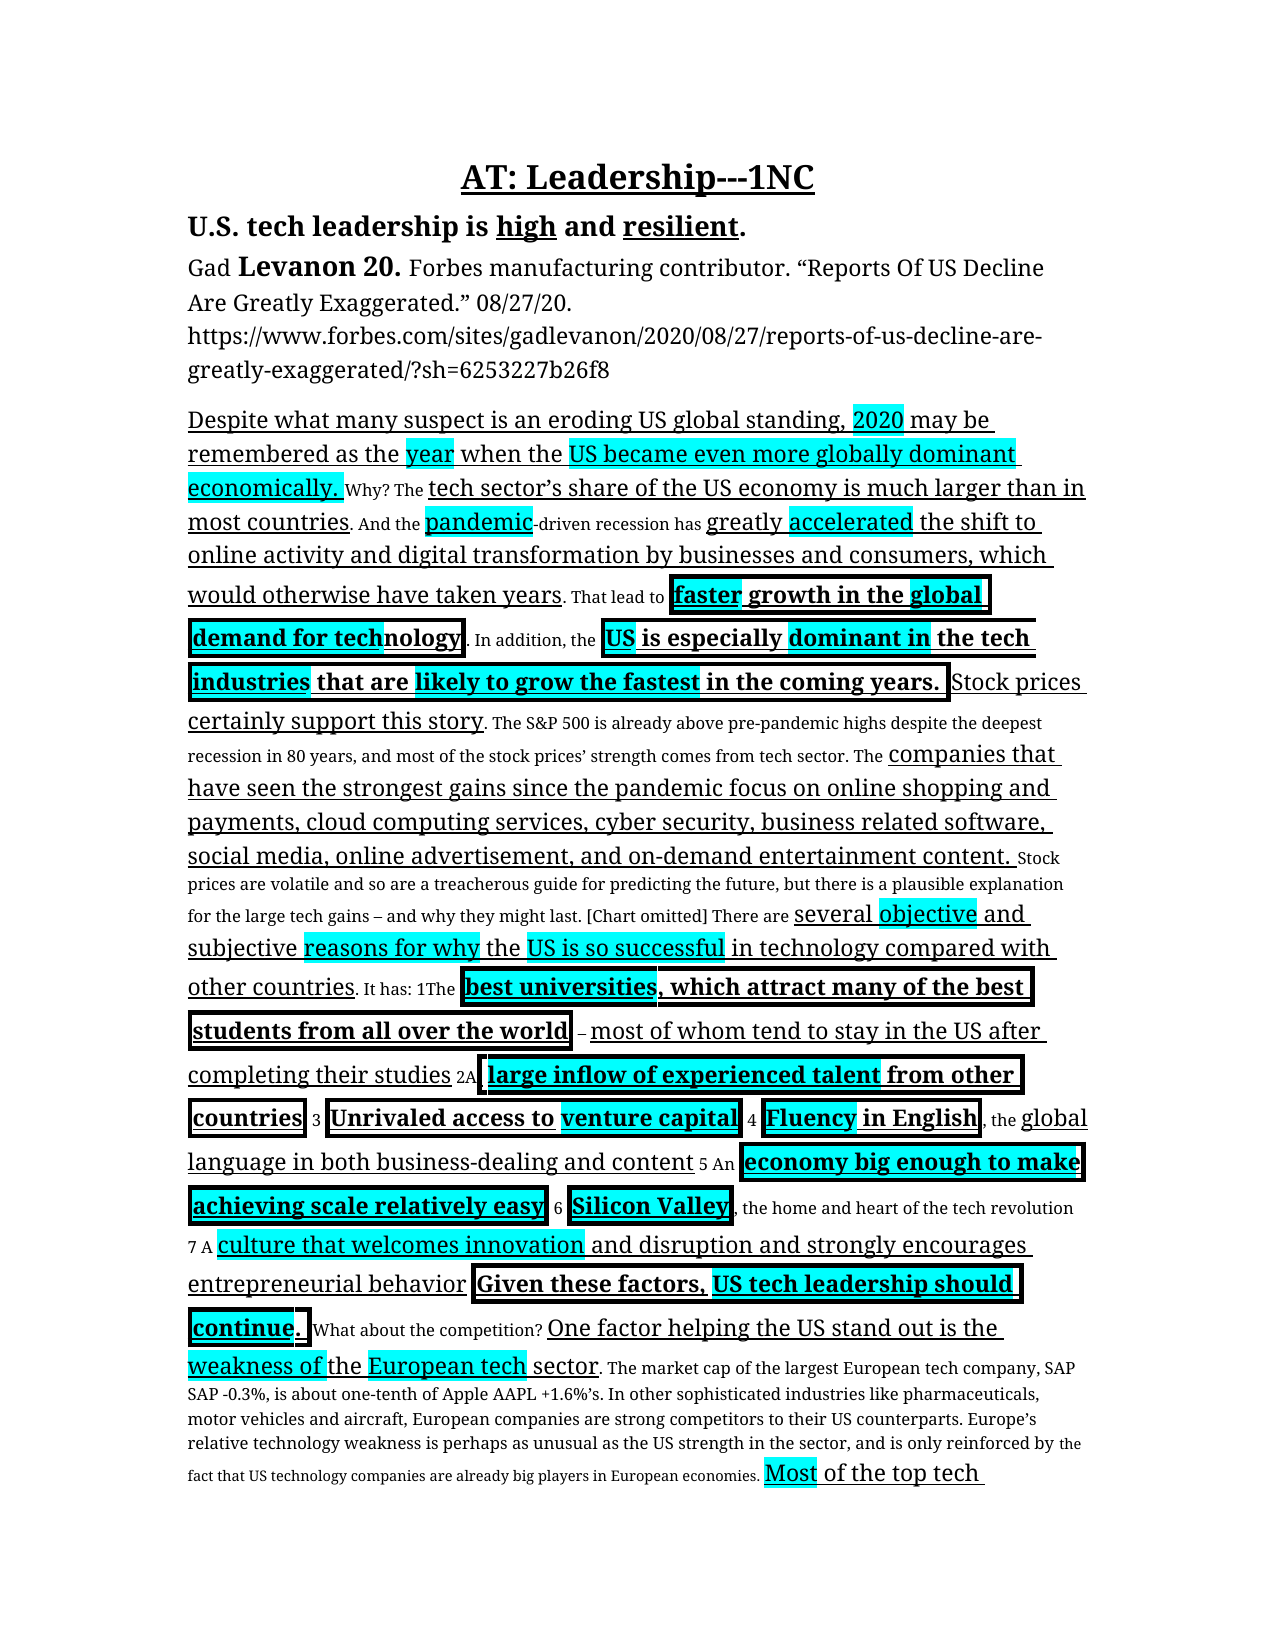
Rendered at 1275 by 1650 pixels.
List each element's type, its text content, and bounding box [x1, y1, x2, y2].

text Gad Levanon 20. Forbes manufacturing contributor. “Reports Of US Decline Are Greatly Exaggerated.” 08/27/20. https://www.forbes.com/sites/gadlevanon/2020/08/27/reports-of-us-decline-are-greatly-exaggerated/?sh=6253227b26f8 [187, 247, 1087, 385]
subtitle U.S. tech leadership is high and resilient. [187, 207, 1087, 244]
subtitle AT: Leadership---1NC [187, 154, 1087, 199]
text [187, 694, 1087, 1488]
